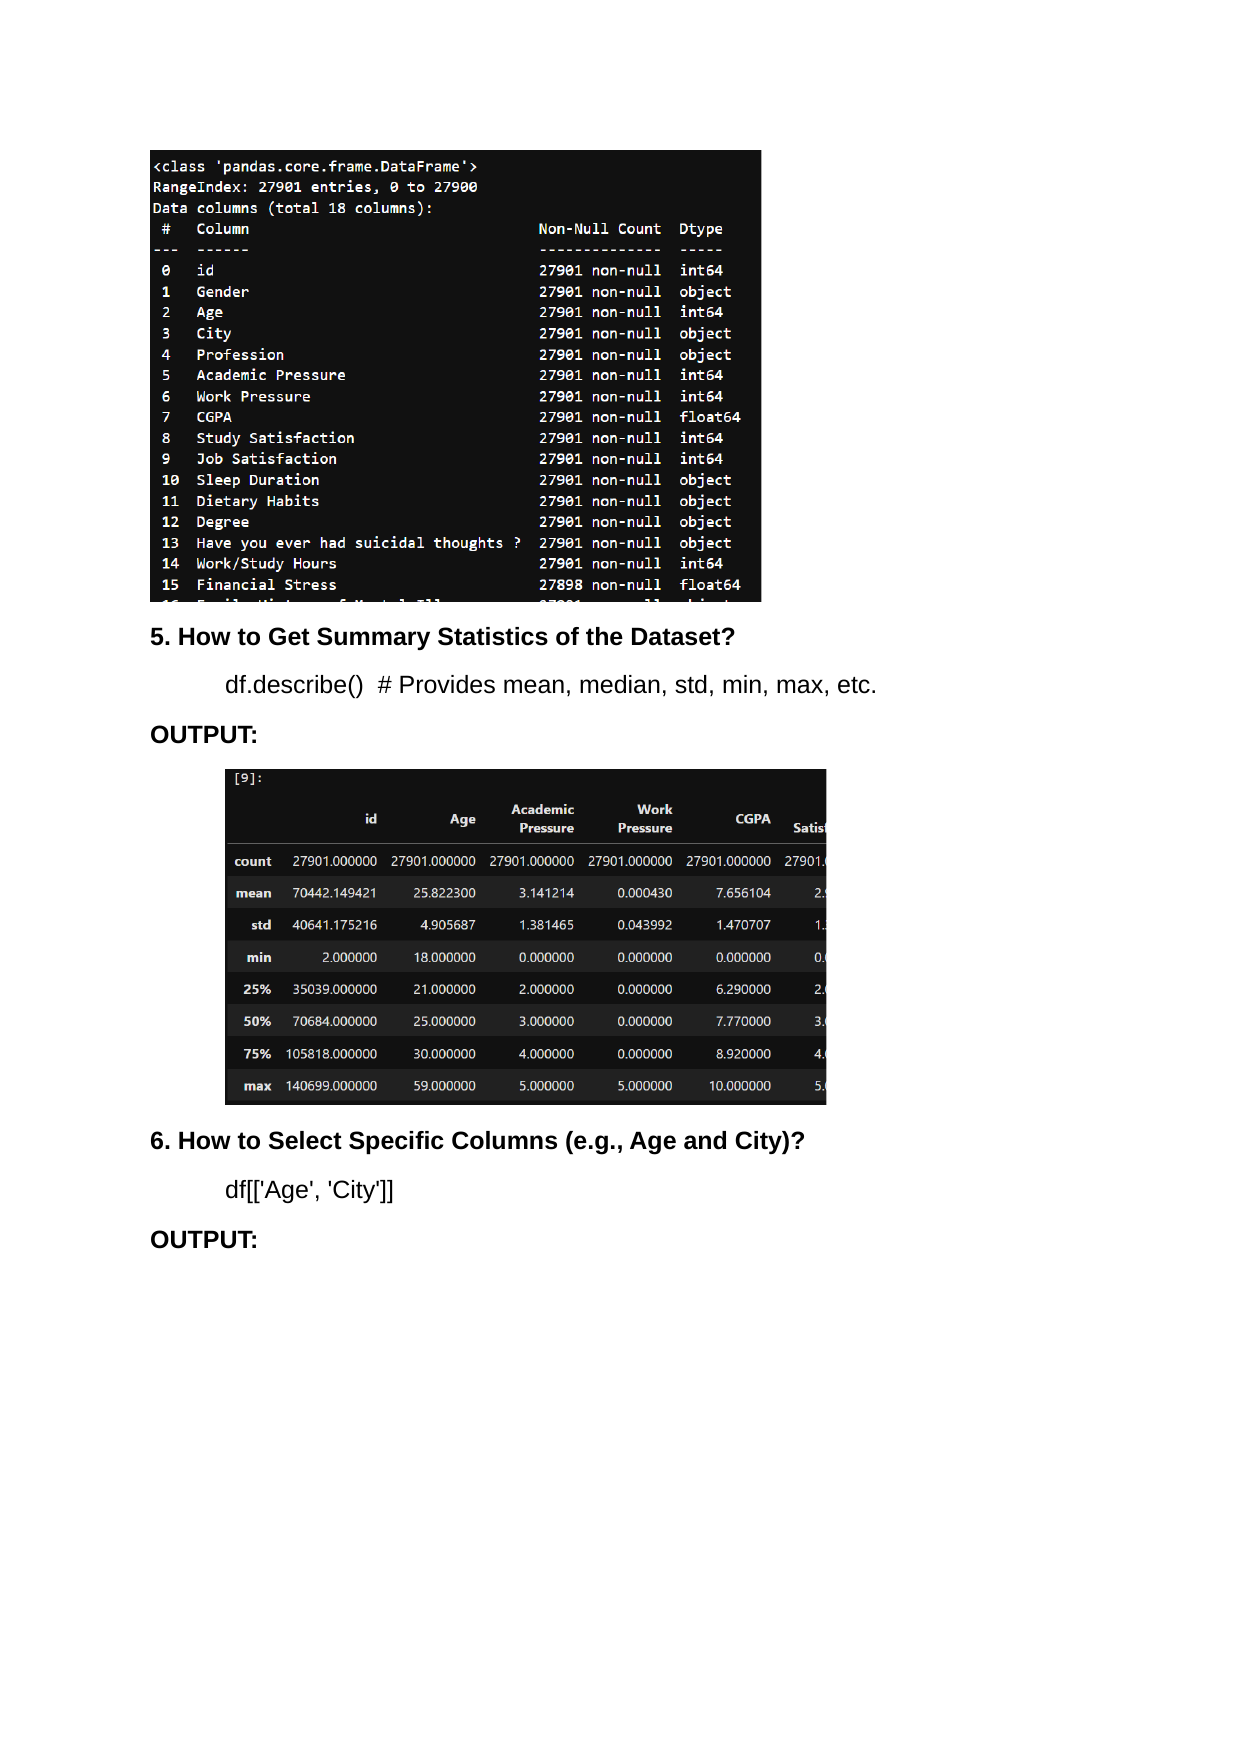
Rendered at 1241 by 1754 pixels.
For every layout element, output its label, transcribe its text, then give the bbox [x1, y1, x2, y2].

text OUTPUT: [150, 720, 1090, 748]
text 5. How to Get Summary Statistics of the Dataset? [150, 622, 1090, 651]
picture [225, 769, 827, 1105]
text OUTPUT: [150, 1225, 1090, 1254]
text df.describe() # Provides mean, median, std, min, max, etc. [150, 670, 1090, 699]
text 6. How to Select Specific Columns (e.g., Age and City)? [150, 1126, 1090, 1154]
picture [150, 150, 762, 602]
text df[['Age', 'City']] [150, 1175, 1090, 1204]
